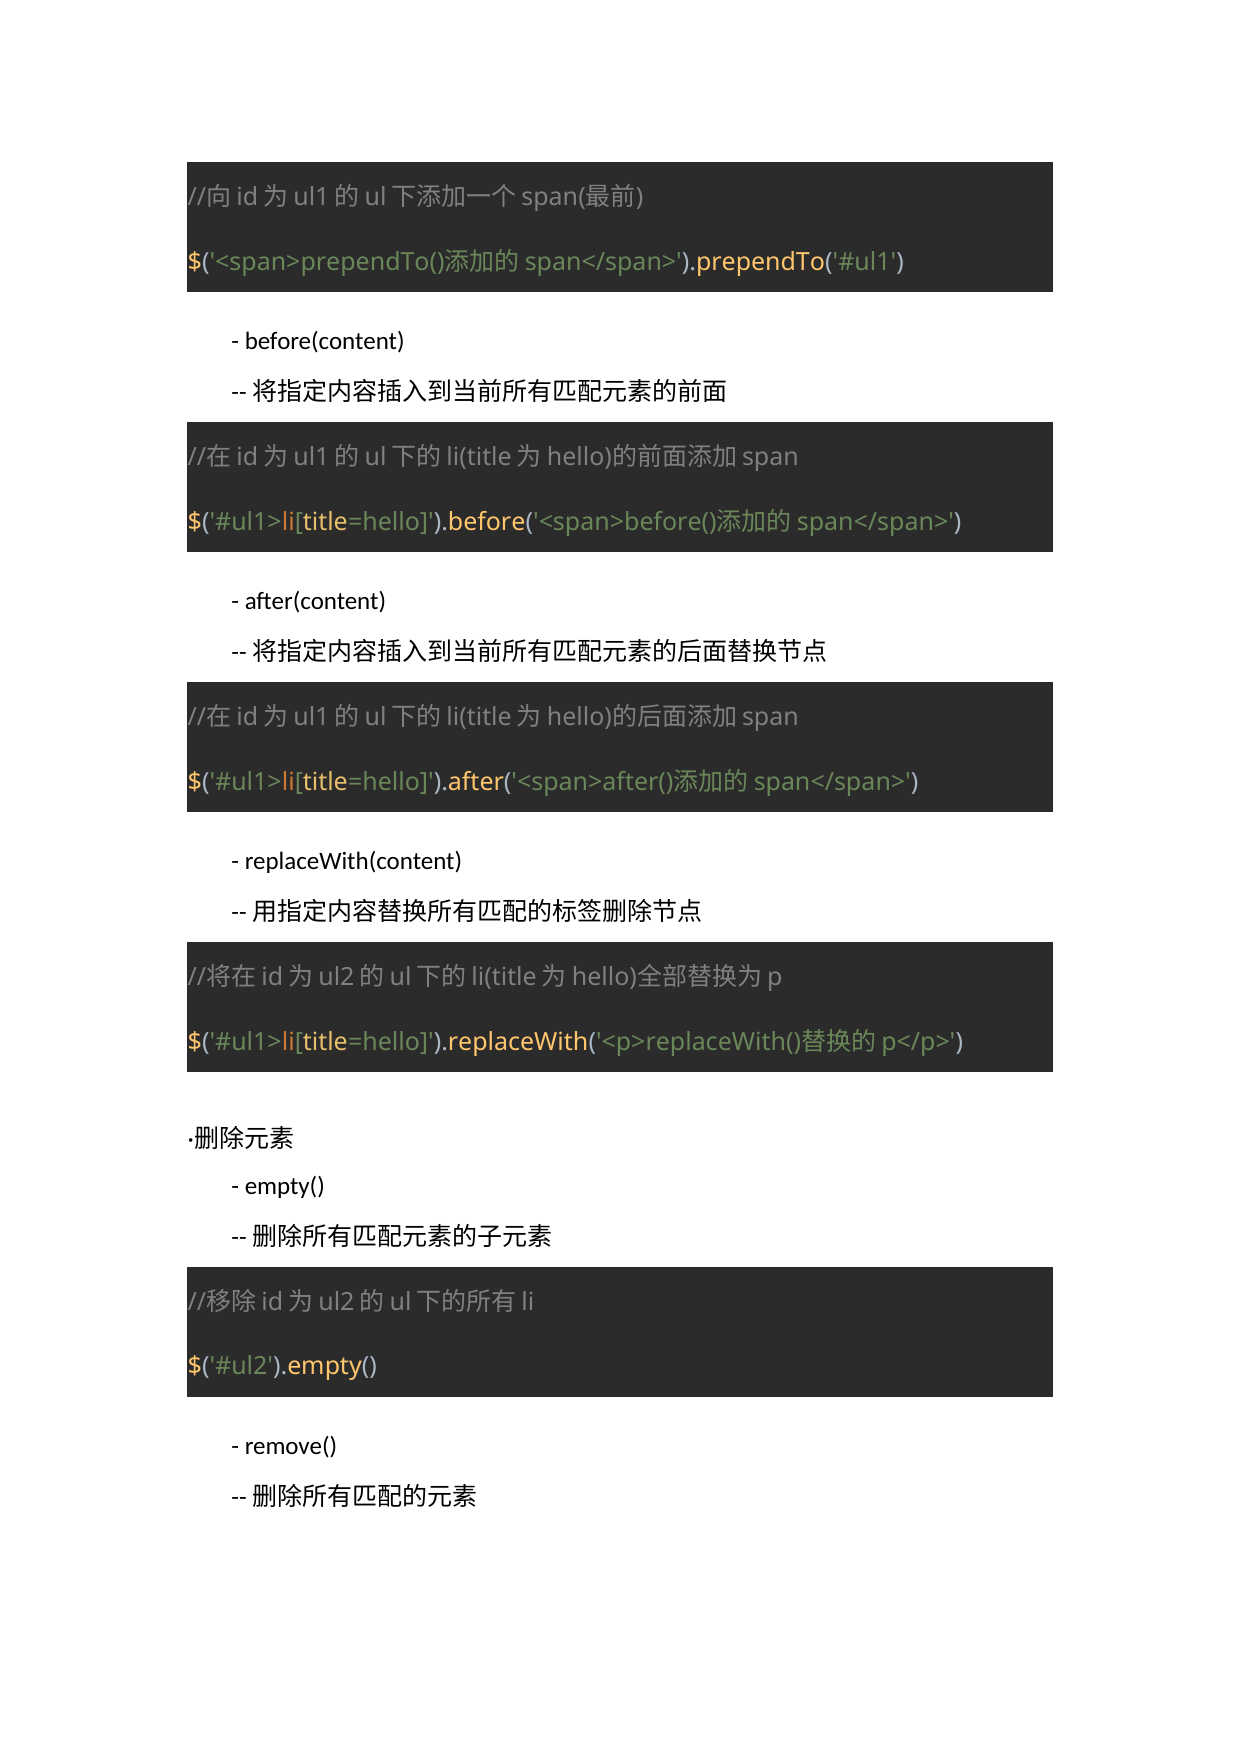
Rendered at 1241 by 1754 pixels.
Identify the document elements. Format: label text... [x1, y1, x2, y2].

text - remove() [187, 1429, 1053, 1462]
text //在id为ul1的ul下的li(title为hello)的后面添加span $('#ul1>li[title=hello]').after('<span>after()添加的span</span>') [187, 682, 1053, 812]
text -- 将指定内容插入到当前所有匹配元素的后面替换节点 [187, 617, 1053, 682]
text ·删除元素 [187, 1104, 1053, 1169]
text - replaceWith(content) [187, 844, 1053, 877]
text -- 删除所有匹配的元素 [187, 1462, 1053, 1527]
text - empty() [187, 1169, 1053, 1202]
text -- 将指定内容插入到当前所有匹配元素的前面 [187, 357, 1053, 422]
text //移除id为ul2的ul下的所有li $('#ul2').empty() [187, 1267, 1053, 1397]
text -- 用指定内容替换所有匹配的标签删除节点 [187, 877, 1053, 942]
text //向id为ul1的ul下添加一个span(最前) $('<span>prependTo()添加的span</span>').prependTo('#ul1') [187, 162, 1053, 292]
text -- 删除所有匹配元素的子元素 [187, 1202, 1053, 1267]
text //将在id为ul2的ul下的li(title为hello)全部替换为p $('#ul1>li[title=hello]').replaceWith('<p>replaceWith()替换的p</p>') [187, 942, 1053, 1072]
text - after(content) [187, 584, 1053, 617]
text - before(content) [187, 324, 1053, 357]
text //在id为ul1的ul下的li(title为hello)的前面添加span $('#ul1>li[title=hello]').before('<span>before()添加的span</span>') [187, 422, 1053, 552]
